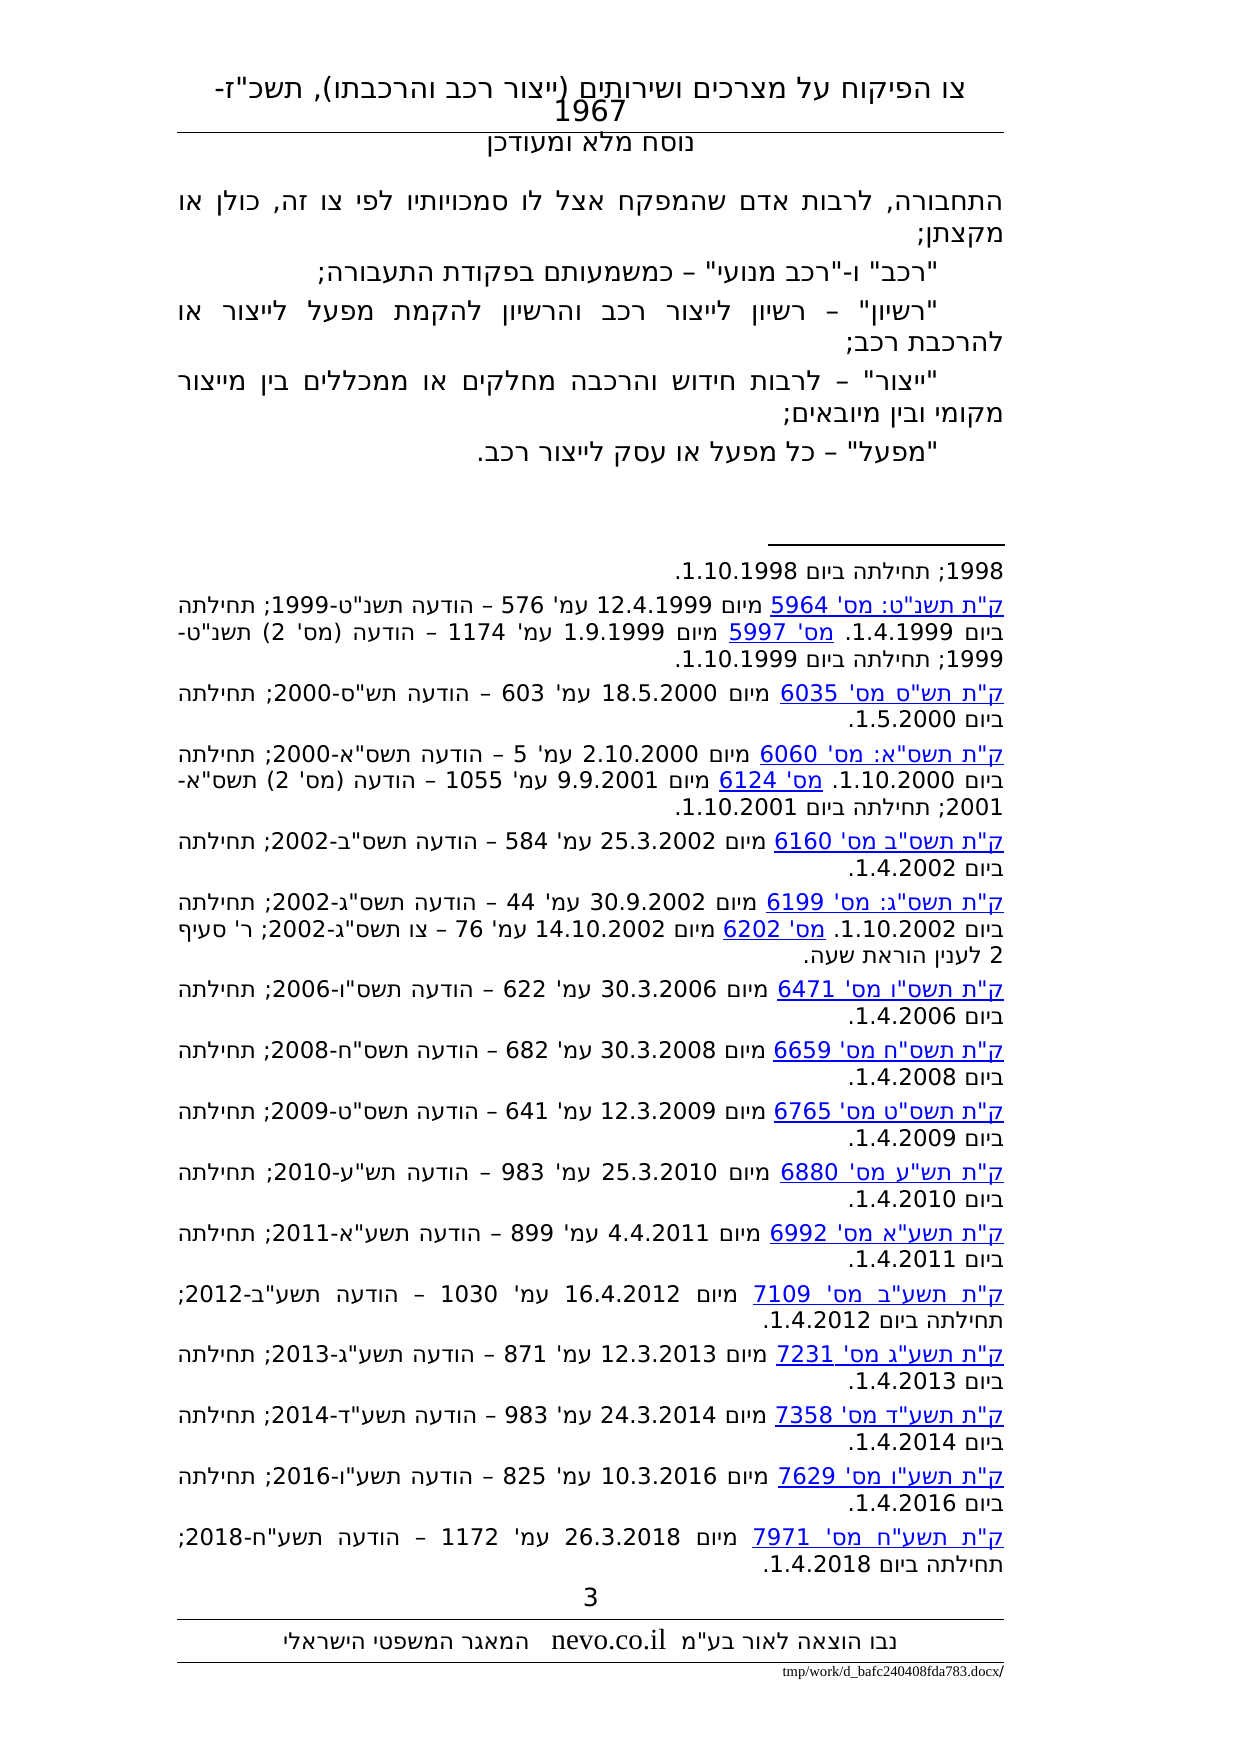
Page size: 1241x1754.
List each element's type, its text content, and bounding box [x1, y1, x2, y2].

text "רכב" ו-"רכב מנועי" – כמשמעותם בפקודת התעבורה; [177, 256, 1004, 287]
text "מפעל" – כל מפעל או עסק לייצור רכב. [177, 436, 1004, 468]
text "ייצור" – לרבות חידוש והרכבה מחלקים או ממכללים בין מייצור מקומי ובין מיובאים; [177, 366, 1004, 429]
text "המפקח" – מנהל האגף לרכב ולשירותי תחזוקה במשרד התחבורה, לרבות אדם שהמפקח אצל לו סמכויותיו לפי צו זה, כולן או מקצתן; [177, 185, 1004, 248]
text "רשיון" – רשיון לייצור רכב והרשיון להקמת מפעל לייצור או להרכבת רכב; [177, 295, 1004, 358]
